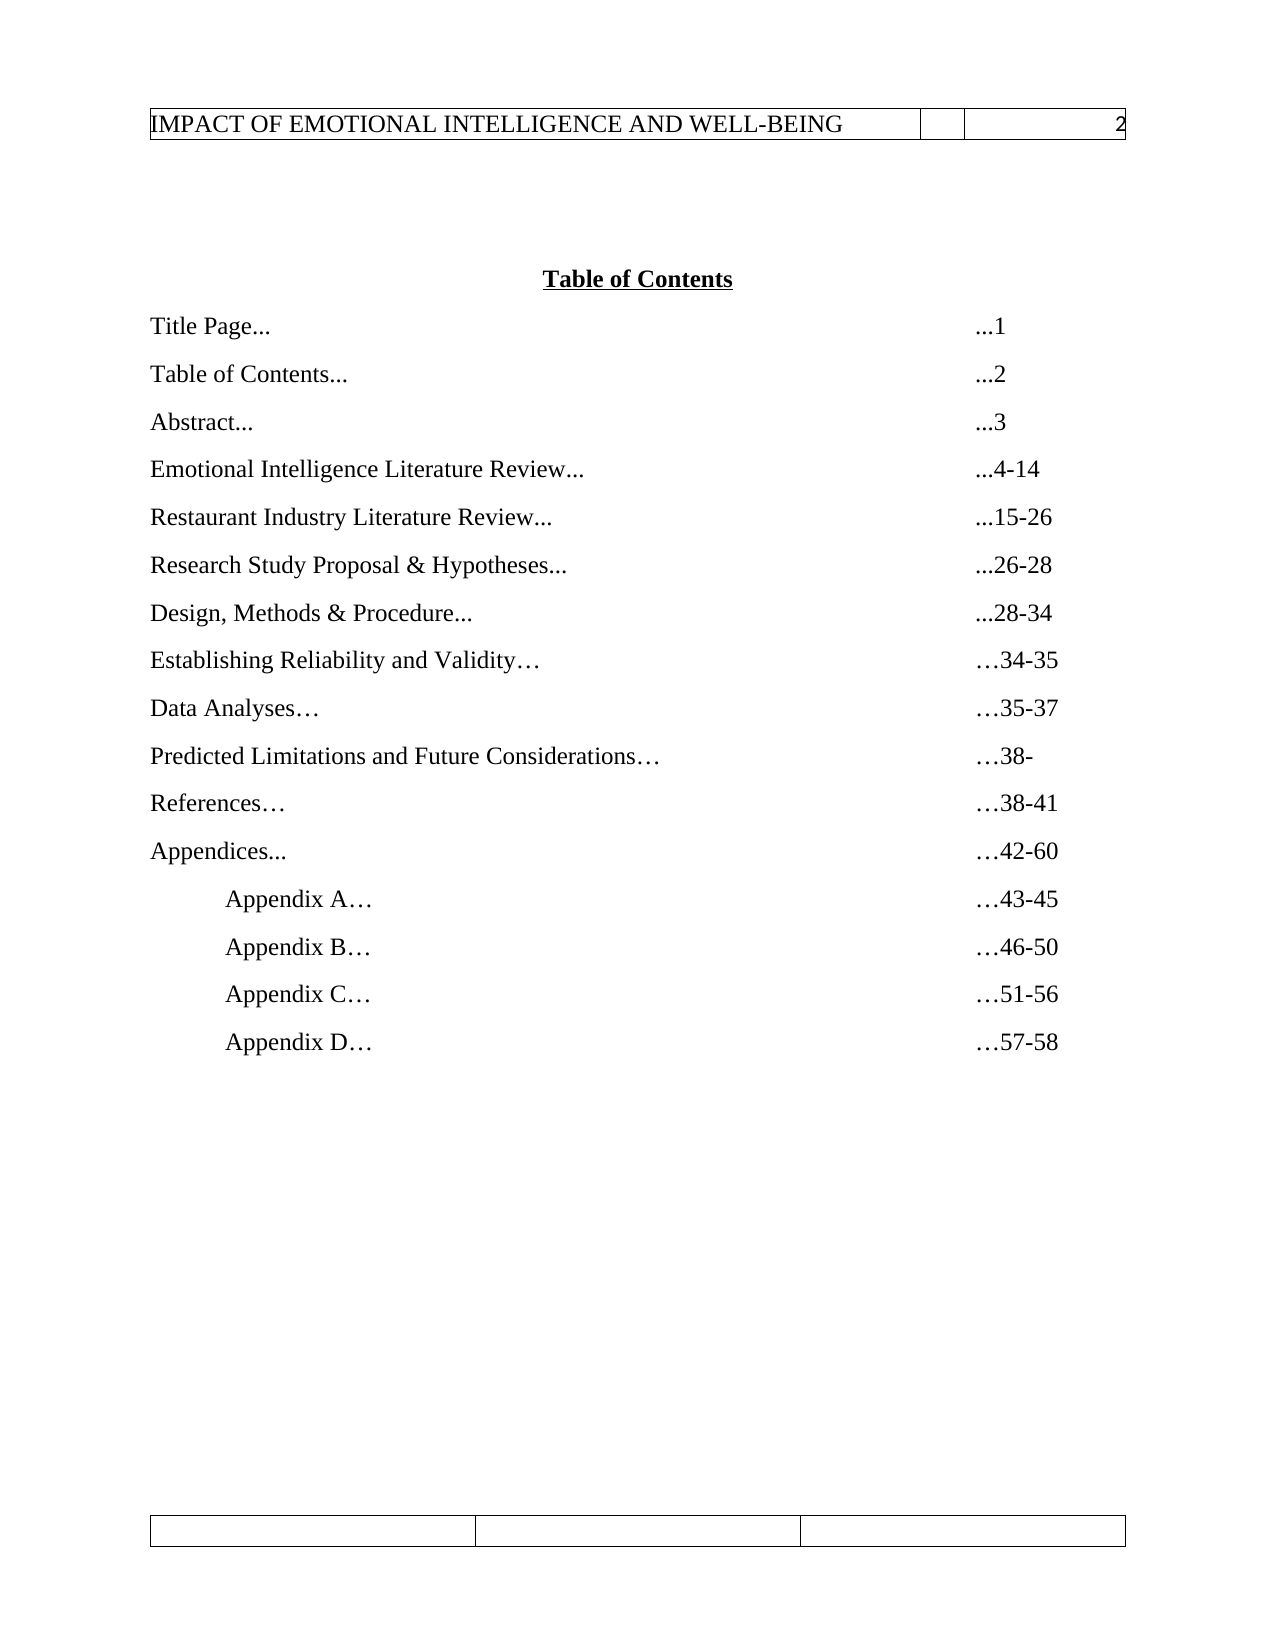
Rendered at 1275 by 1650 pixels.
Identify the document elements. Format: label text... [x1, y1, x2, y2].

text Title Page... ...1 [150, 311, 1125, 340]
text Appendices... …42-60 [150, 836, 1125, 865]
text Emotional Intelligence Literature Review... ...4-14 [150, 454, 1125, 483]
text Research Study Proposal & Hypotheses... ...26-28 [150, 550, 1125, 579]
text Design, Methods & Procedure... ...28-34 [150, 598, 1125, 626]
text Table of Contents [150, 264, 1125, 292]
text Appendix B… …46-50 [150, 932, 1125, 960]
text Appendix C… …51-56 [150, 979, 1125, 1008]
text Establishing Reliability and Validity… …34-35 [150, 645, 1125, 674]
text Data Analyses… …35-37 [150, 693, 1125, 722]
text Table of Contents... ...2 [150, 359, 1125, 388]
text Appendix A… …43-45 [150, 884, 1125, 913]
text Predicted Limitations and Future Considerations… …38- [150, 741, 1125, 769]
text Restaurant Industry Literature Review... ...15-26 [150, 502, 1125, 531]
text Appendix D… …57-58 [150, 1027, 1125, 1056]
text Abstract... ...3 [150, 407, 1125, 436]
text References… …38-41 [150, 788, 1125, 817]
